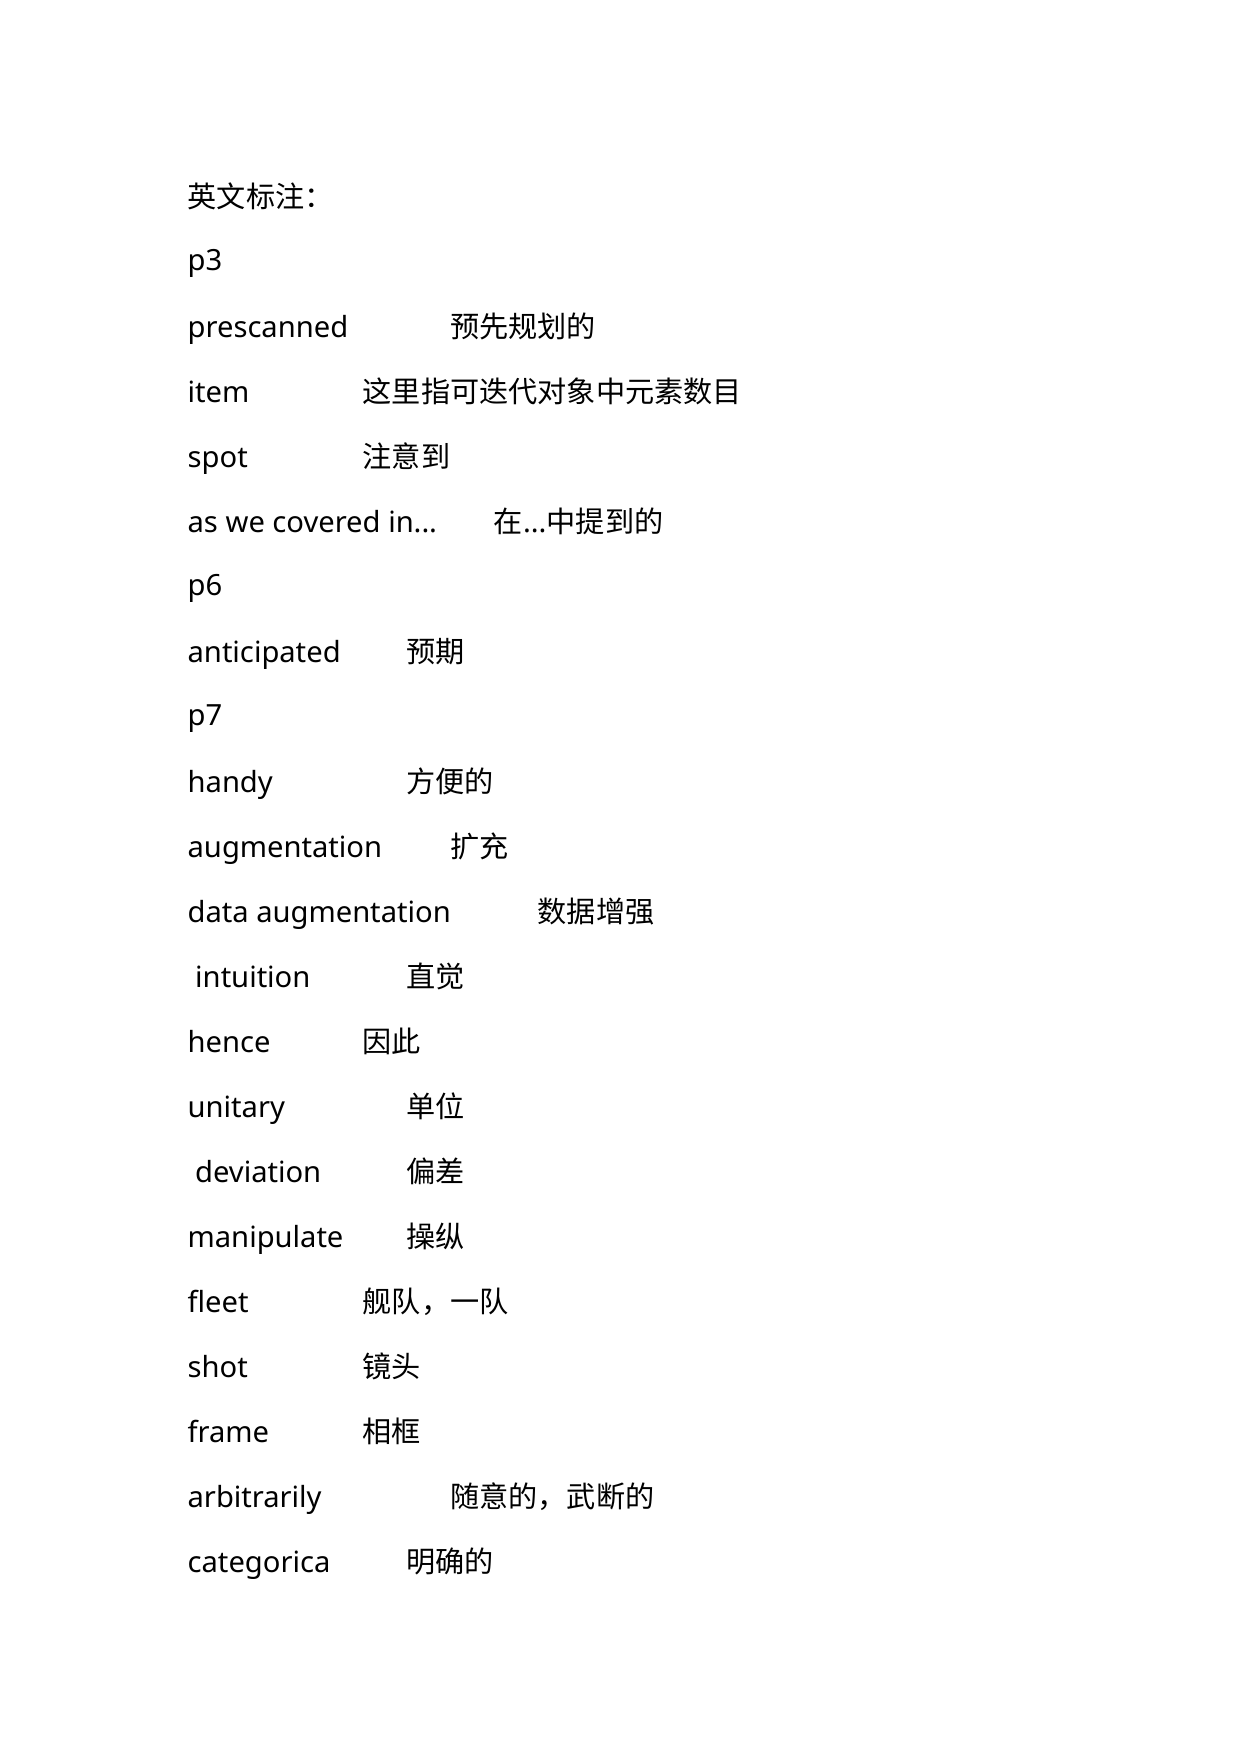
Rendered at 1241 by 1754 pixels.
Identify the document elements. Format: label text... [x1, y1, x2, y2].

text unitary 单位 [187, 1072, 1053, 1137]
text manipulate 操纵 [187, 1202, 1053, 1267]
text p3 [187, 227, 1053, 292]
text p7 [187, 682, 1053, 747]
text prescanned 预先规划的 [187, 292, 1053, 357]
text spot 注意到 [187, 422, 1053, 487]
text augmentation 扩充 [187, 812, 1053, 877]
text deviation 偏差 [187, 1137, 1053, 1202]
text as we covered in... 在...中提到的 [187, 487, 1053, 552]
text fleet 舰队，一队 [187, 1267, 1053, 1332]
text handy 方便的 [187, 747, 1053, 812]
text intuition 直觉 [187, 942, 1053, 1007]
text frame 相框 [187, 1397, 1053, 1462]
text p6 [187, 552, 1053, 617]
text arbitrarily 随意的，武断的 [187, 1462, 1053, 1527]
text item 这里指可迭代对象中元素数目 [187, 357, 1053, 422]
text anticipated 预期 [187, 617, 1053, 682]
text hence 因此 [187, 1007, 1053, 1072]
text 英文标注： [187, 162, 1053, 227]
text data augmentation 数据增强 [187, 877, 1053, 942]
text shot 镜头 [187, 1332, 1053, 1397]
text categorica 明确的 [187, 1527, 1053, 1592]
